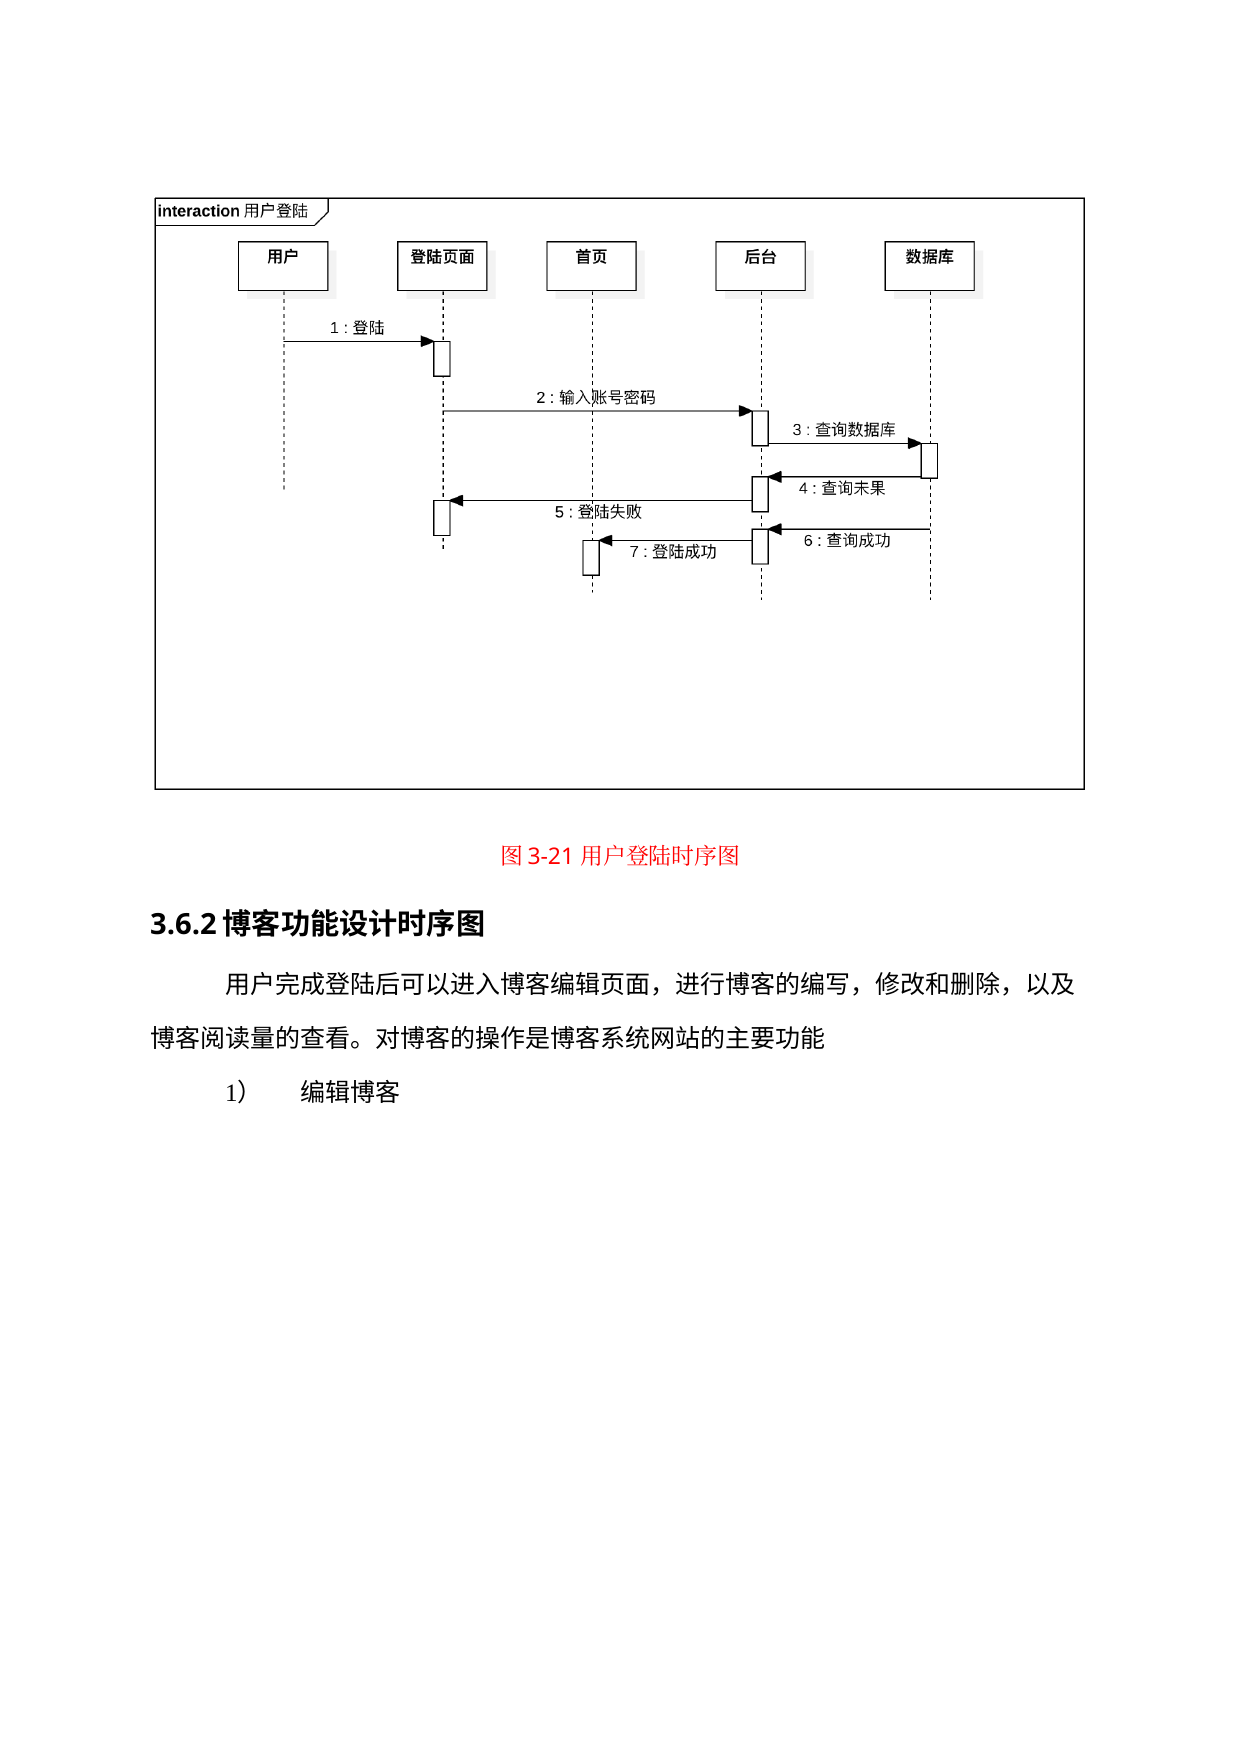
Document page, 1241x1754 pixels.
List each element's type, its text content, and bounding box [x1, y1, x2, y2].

text 图3-21 用户登陆时序图 [150, 838, 1090, 871]
subtitle 3.6.2博客功能设计时序图 [150, 901, 1090, 943]
text 用户完成登陆后可以进入博客编辑页面，进行博客的编写，修改和删除，以及博客阅读量的查看。对博客的操作是博客系统网站的主要功能 [150, 964, 1090, 1055]
picture [150, 193, 1090, 795]
list 编辑博客 [225, 1073, 1090, 1109]
